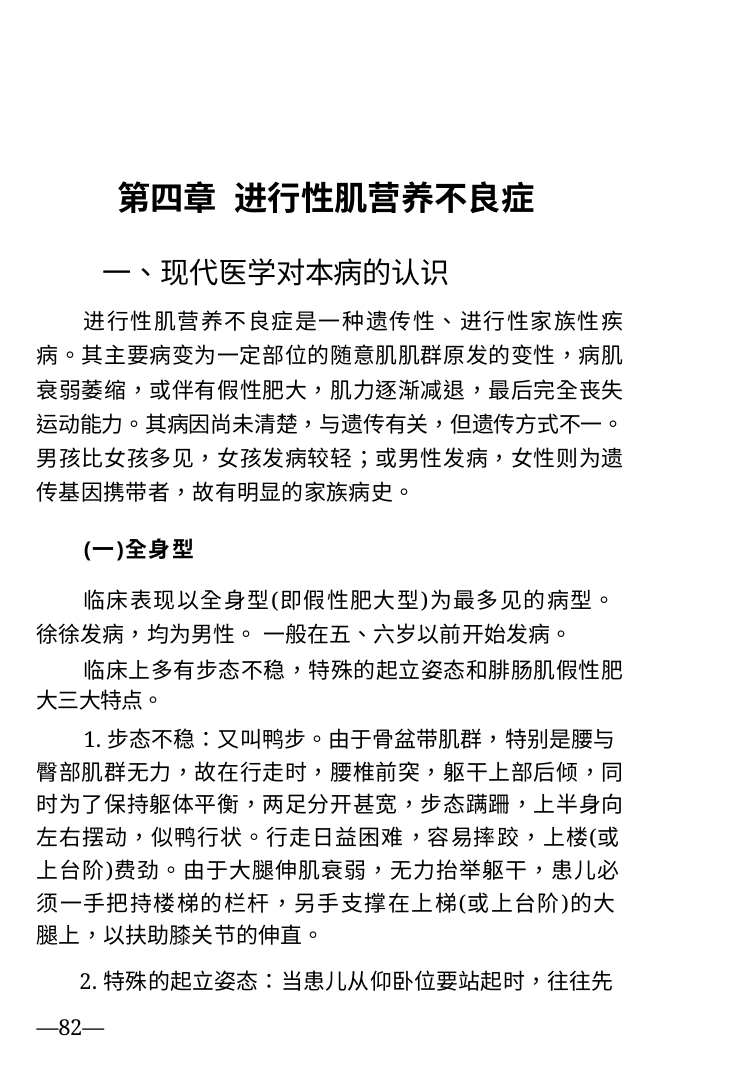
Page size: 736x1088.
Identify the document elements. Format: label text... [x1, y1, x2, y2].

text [36, 966, 624, 996]
text 临床上多有步态不稳，特殊的起立姿态和腓肠肌假性肥 大三大特点。 [36, 655, 624, 714]
text 一、现代医学对本病的认识 [102, 254, 626, 291]
text 临床表现以全身型(即假性肥大型)为最多见的病型。 徐徐发病，均为男性。 一般在五、六岁以前开始发病。 [36, 586, 624, 649]
text 1. 步态不稳：又叫鸭步。由于骨盆带肌群，特别是腰与 臀部肌群无力，故在行走时，腰椎前突，躯干上部后倾，同 时为了保持躯体平衡，两足分开甚宽，步态蹒跚，上半身向 左右摆动，似鸭行状。行走日益困难，容易摔跤，上楼(或 上台阶)费劲。由于大腿伸肌衰弱，无力抬举躯干，患儿必 须一手把持楼梯的栏杆，另手支撑在上梯(或上台阶)的大 腿上，以扶助膝关节的伸直。 [36, 724, 625, 950]
text 进行性肌营养不良症是一种遗传性、进行性家族性疾 病。其主要病变为一定部位的随意肌肌群原发的变性，病肌 衰弱萎缩，或伴有假性肥大，肌力逐渐减退，最后完全丧失 运动能力。其病因尚未清楚，与遗传有关，但遗传方式不一。 男孩比女孩多见，女孩发病较轻；或男性发病，女性则为遗 传基因携带者，故有明显的家族病史。 [36, 306, 626, 507]
text (一)全身型 [83, 536, 626, 563]
text 第四章 进行性肌营养不良症 [117, 177, 626, 219]
